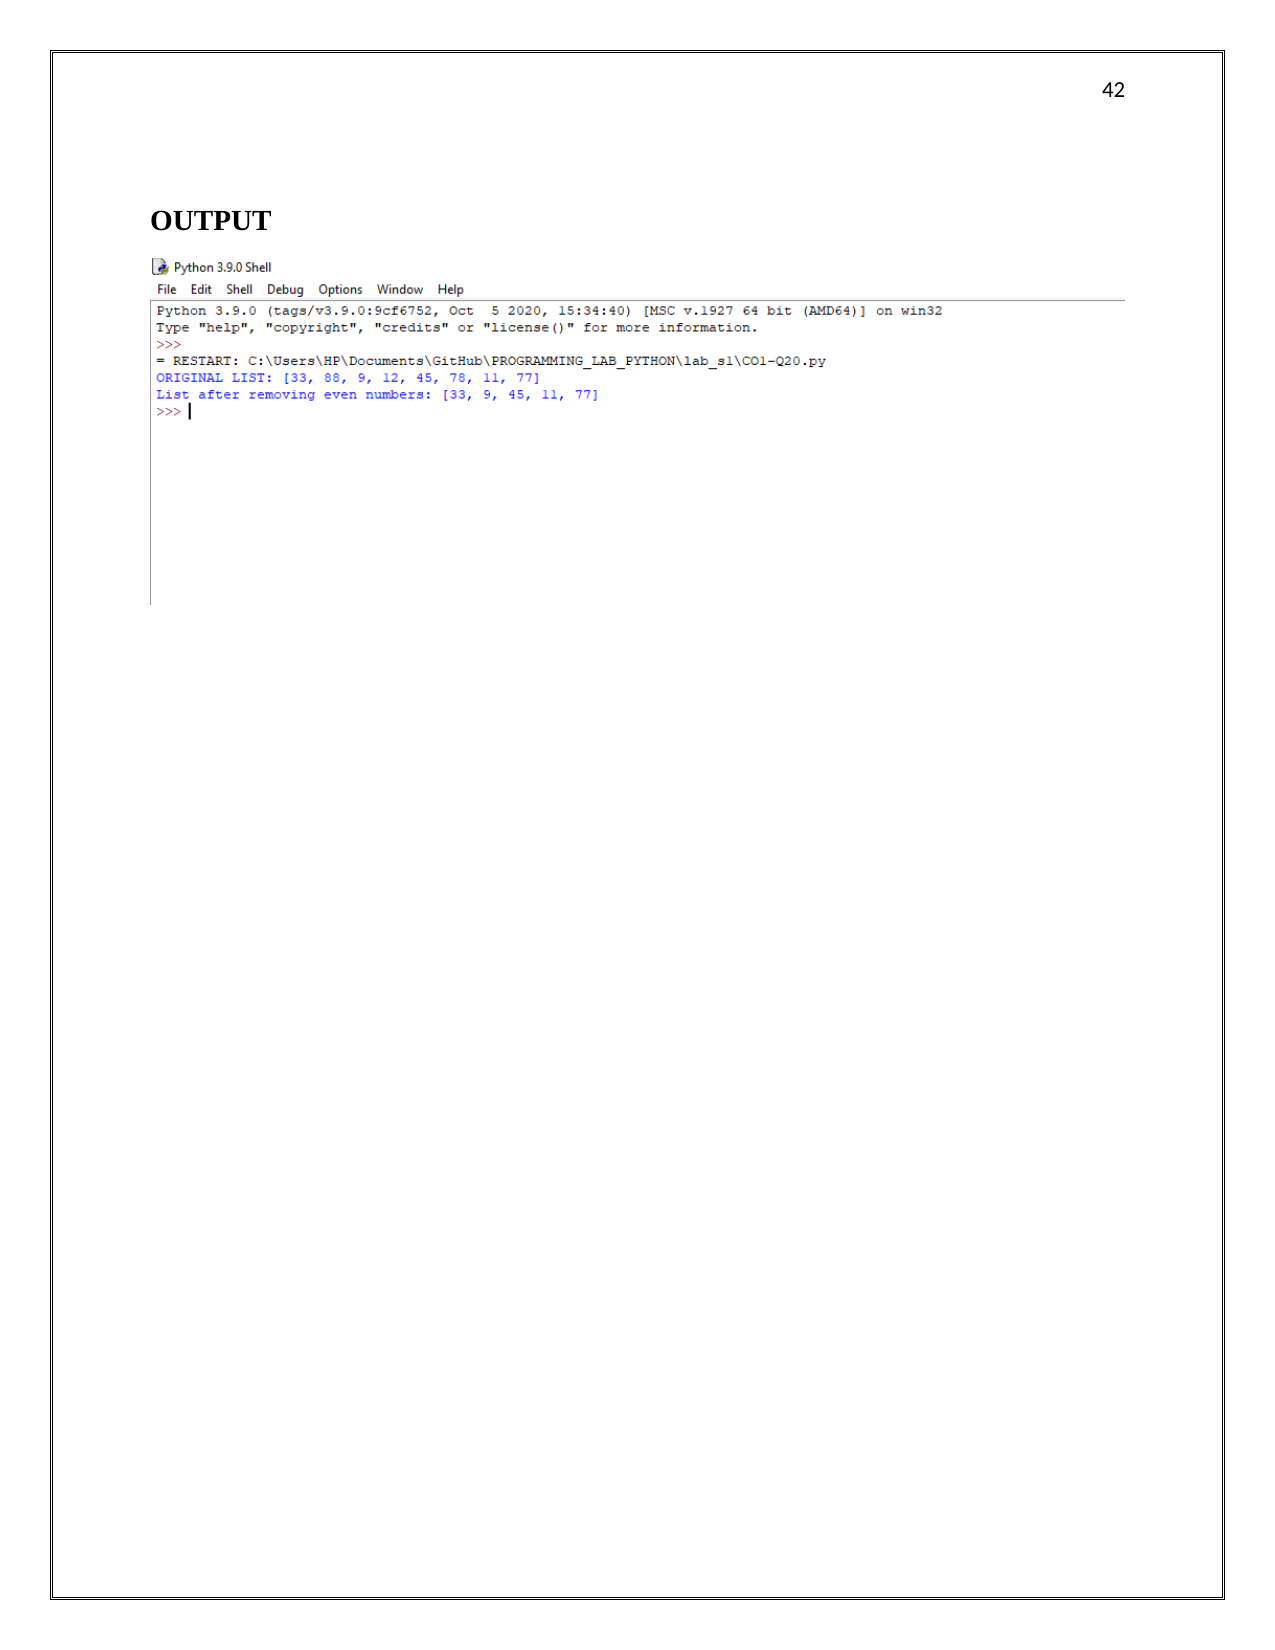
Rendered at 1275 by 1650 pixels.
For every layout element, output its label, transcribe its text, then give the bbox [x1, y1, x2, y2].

picture [150, 255, 1125, 605]
text OUTPUT [150, 203, 1125, 236]
